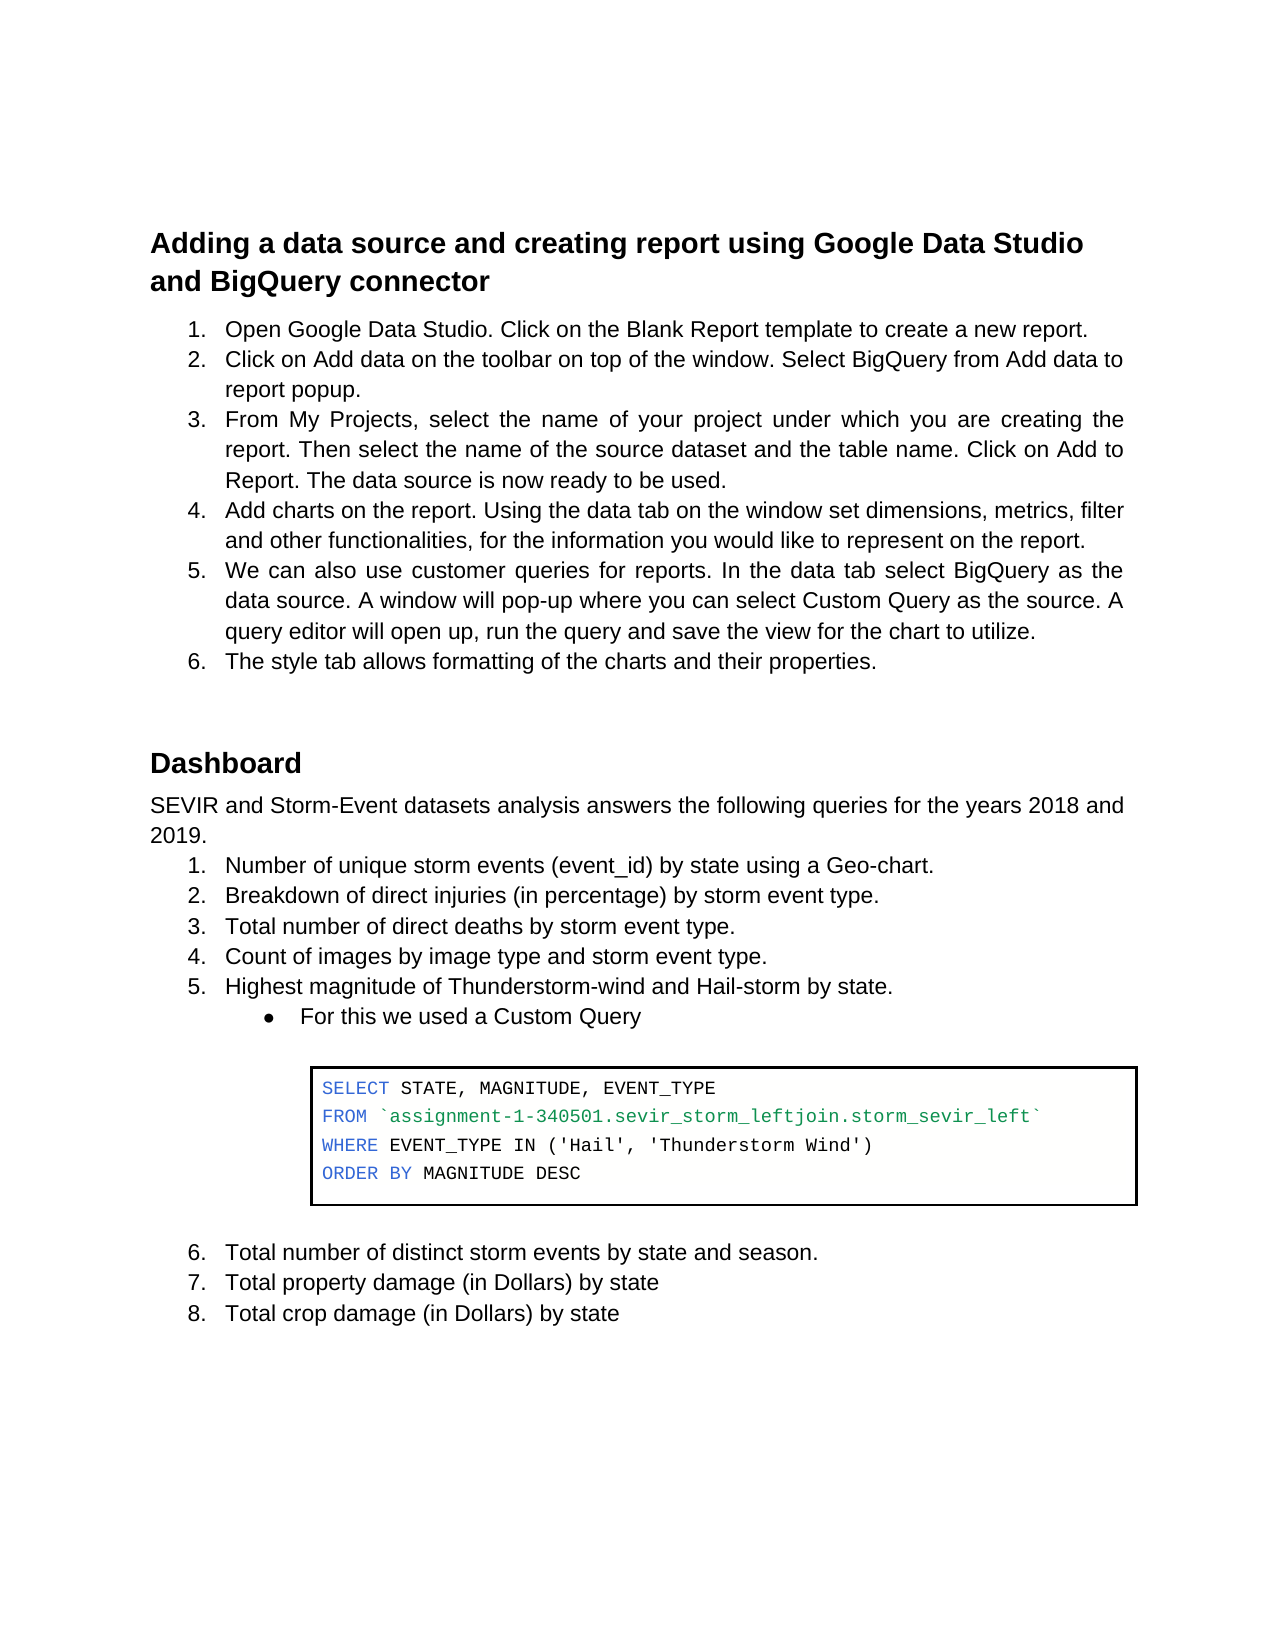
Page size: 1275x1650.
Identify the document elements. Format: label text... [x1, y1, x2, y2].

list Total crop damage (in Dollars) by state [187, 1299, 1125, 1326]
list Open Google Data Studio. Click on the Blank Report template to create a new report. [187, 316, 1125, 342]
list Add charts on the report. Using the data tab on the window set dimensions, metrics, filter and other functionalities, for the information you would like to represent on the report. [187, 497, 1125, 553]
list Click on Add data on the toolbar on top of the window. Select BigQuery from Add data to report popup. [187, 346, 1125, 402]
list We can also use customer queries for reports. In the data tab select BigQuery as the data source. A window will pop-up where you can select Custom Query as the source. A query editor will open up, run the query and save the view for the chart to utilize. [187, 557, 1125, 644]
list From My Projects, select the name of your project under which you are creating the report. Then select the name of the source dataset and the table name. Click on Add to Report. The data source is now ready to be used. [187, 406, 1125, 493]
text SEVIR and Storm-Event datasets analysis answers the following queries for the years 2018 and 2019. [150, 792, 1125, 848]
list Breakdown of direct injuries (in percentage) by storm event type. [187, 882, 1125, 909]
subtitle Adding a data source and creating report using Google Data Studio and BigQuery connector [150, 226, 1125, 298]
subtitle Dashboard [150, 746, 1125, 779]
table_header SELECT STATE, MAGNITUDE, EVENT_TYPE FROM `assignment-1-340501.sevir_storm_leftjoin.storm_sevir_left` WHERE EVENT_TYPE IN ('Hail', 'Thunderstorm Wind') ORDER BY MAGNITUDE DESC [313, 1069, 1135, 1204]
list Number of unique storm events (event_id) by state using a Geo-chart. [187, 852, 1125, 878]
list Total number of distinct storm events by state and season. [187, 1239, 1125, 1265]
list Count of images by image type and storm event type. [187, 943, 1125, 969]
list Highest magnitude of Thunderstorm-wind and Hail-storm by state. [187, 973, 1125, 999]
list Total property damage (in Dollars) by state [187, 1269, 1125, 1296]
list The style tab allows formatting of the charts and their properties. [187, 648, 1125, 674]
list Total number of direct deaths by storm event type. [187, 913, 1125, 939]
list For this we used a Custom Query [262, 1003, 1125, 1029]
